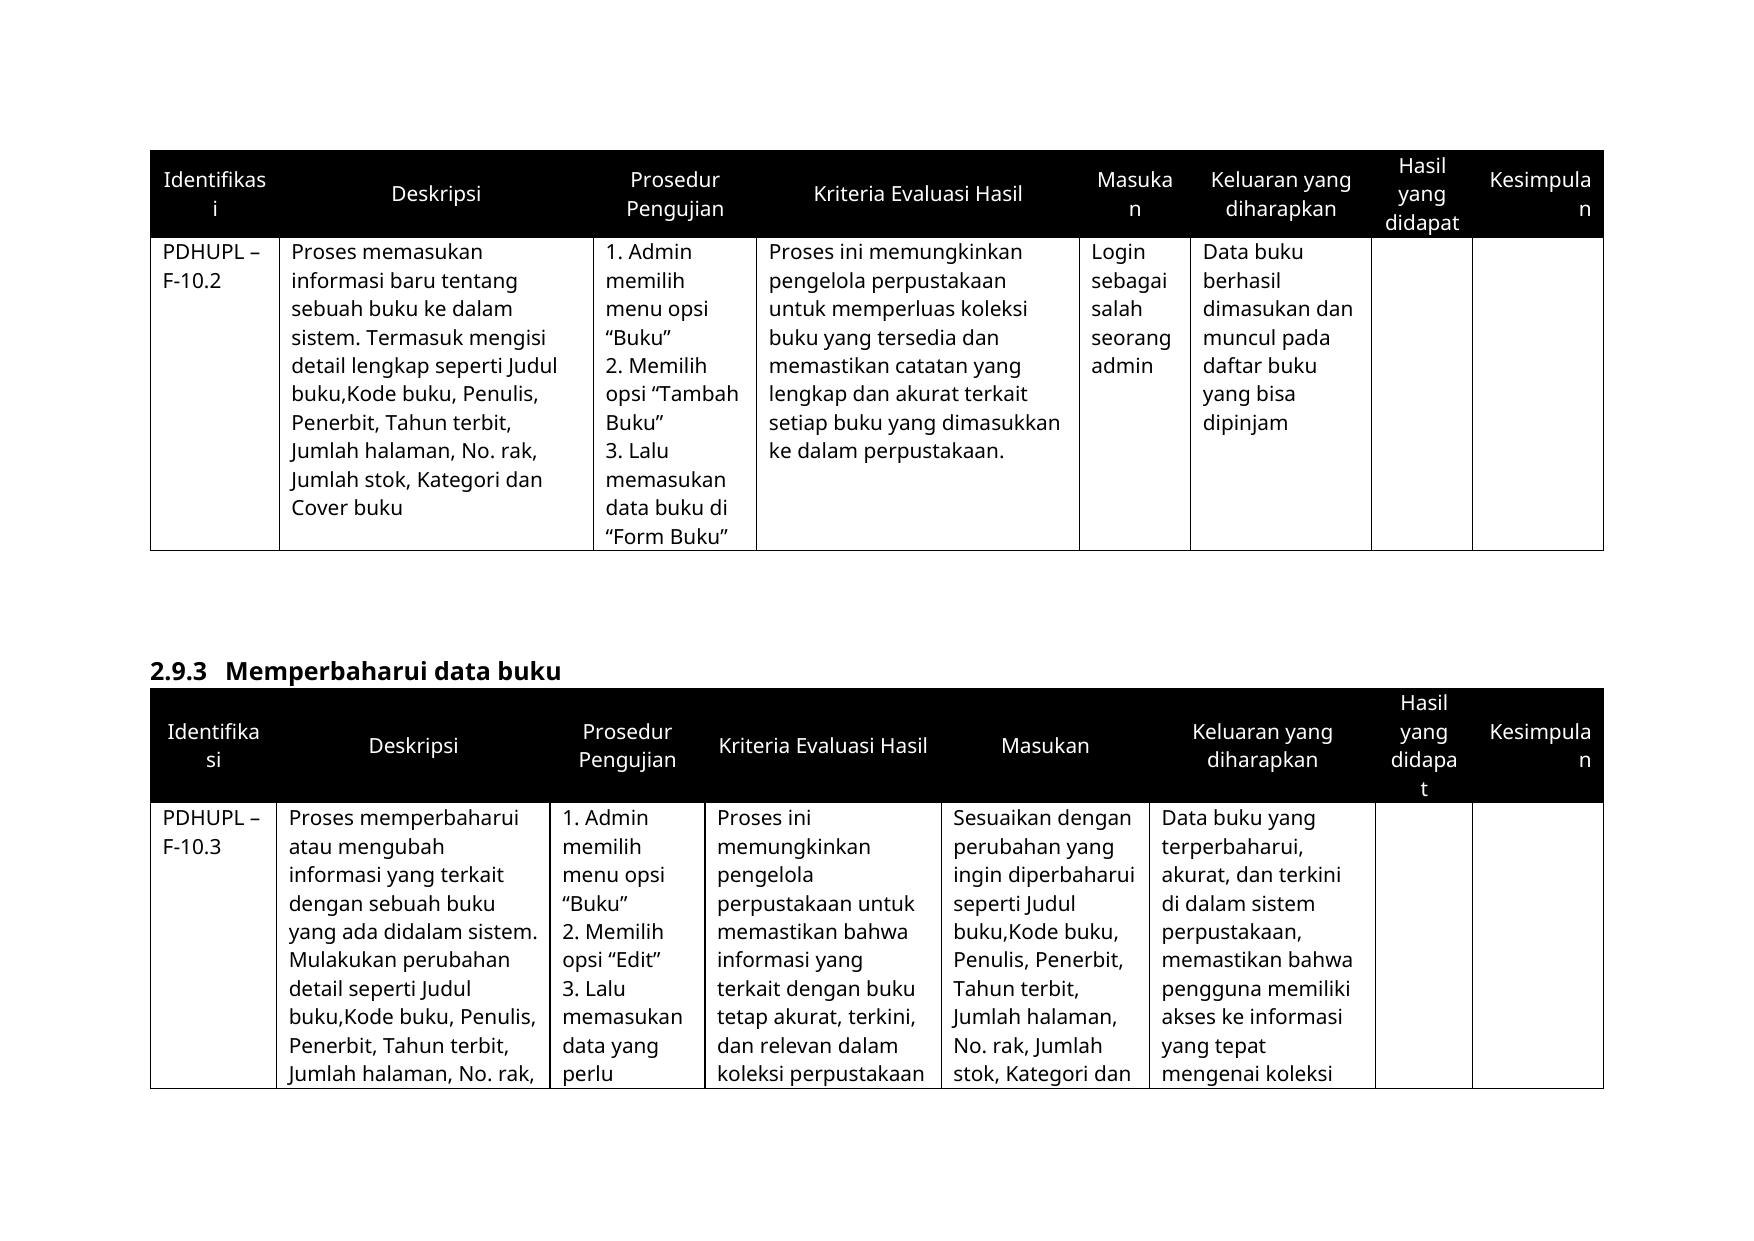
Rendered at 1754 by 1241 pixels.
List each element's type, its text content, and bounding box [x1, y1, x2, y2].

table_header Masukan [942, 689, 1149, 802]
table_header Prosedur Pengujian [594, 151, 756, 236]
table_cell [1150, 803, 1375, 1088]
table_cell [277, 803, 549, 1088]
table_header Kesimpulan [1473, 689, 1603, 802]
table_header Kesimpulan [1473, 151, 1603, 236]
table_header Keluaran yang diharapkan [1191, 151, 1371, 236]
table_cell PDHUPL – F-10.3 [151, 803, 276, 1088]
table_cell PDHUPL – F-10.2 [151, 238, 279, 550]
table_cell [1473, 238, 1603, 550]
table_cell Data buku berhasil dimasukan dan muncul pada daftar buku yang bisa dipinjam [1191, 238, 1371, 550]
table_cell [1376, 803, 1472, 1088]
table_header Kriteria Evaluasi Hasil [706, 689, 941, 802]
table_cell [1473, 803, 1603, 1088]
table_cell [942, 803, 1149, 1088]
table_header Hasil yang didapat [1376, 689, 1472, 802]
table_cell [551, 803, 704, 1088]
table_cell Login sebagai salah seorang admin [1080, 238, 1190, 550]
table_header Hasil yang didapat [1372, 151, 1472, 236]
table_header Identifikasi [151, 689, 276, 802]
table_header Masukan [1080, 151, 1190, 236]
table_cell Proses ini memungkinkan pengelola perpustakaan untuk memperluas koleksi buku yang tersedia dan memastikan catatan yang lengkap dan akurat terkait setiap buku yang dimasukkan ke dalam perpustakaan. [757, 238, 1079, 550]
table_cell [706, 803, 941, 1088]
table_cell 1. Admin memilih menu opsi “Buku” 2. Memilih opsi “Tambah Buku” 3. Lalu memasukan data buku di “Form Buku” [594, 238, 756, 550]
table_header Deskripsi [280, 151, 593, 236]
table_cell Proses memasukan informasi baru tentang sebuah buku ke dalam sistem. Termasuk mengisi detail lengkap seperti Judul buku,Kode buku, Penulis, Penerbit, Tahun terbit, Jumlah halaman, No. rak, Jumlah stok, Kategori dan Cover buku [280, 238, 593, 550]
table_header Identifikasi [151, 151, 279, 236]
table_header Prosedur Pengujian [551, 689, 704, 802]
table_header Deskripsi [277, 689, 549, 802]
table_header Keluaran yang diharapkan [1150, 689, 1375, 802]
list Memperbaharui data buku [150, 653, 1604, 687]
table_header Kriteria Evaluasi Hasil [757, 151, 1079, 236]
table_cell [1372, 238, 1472, 550]
